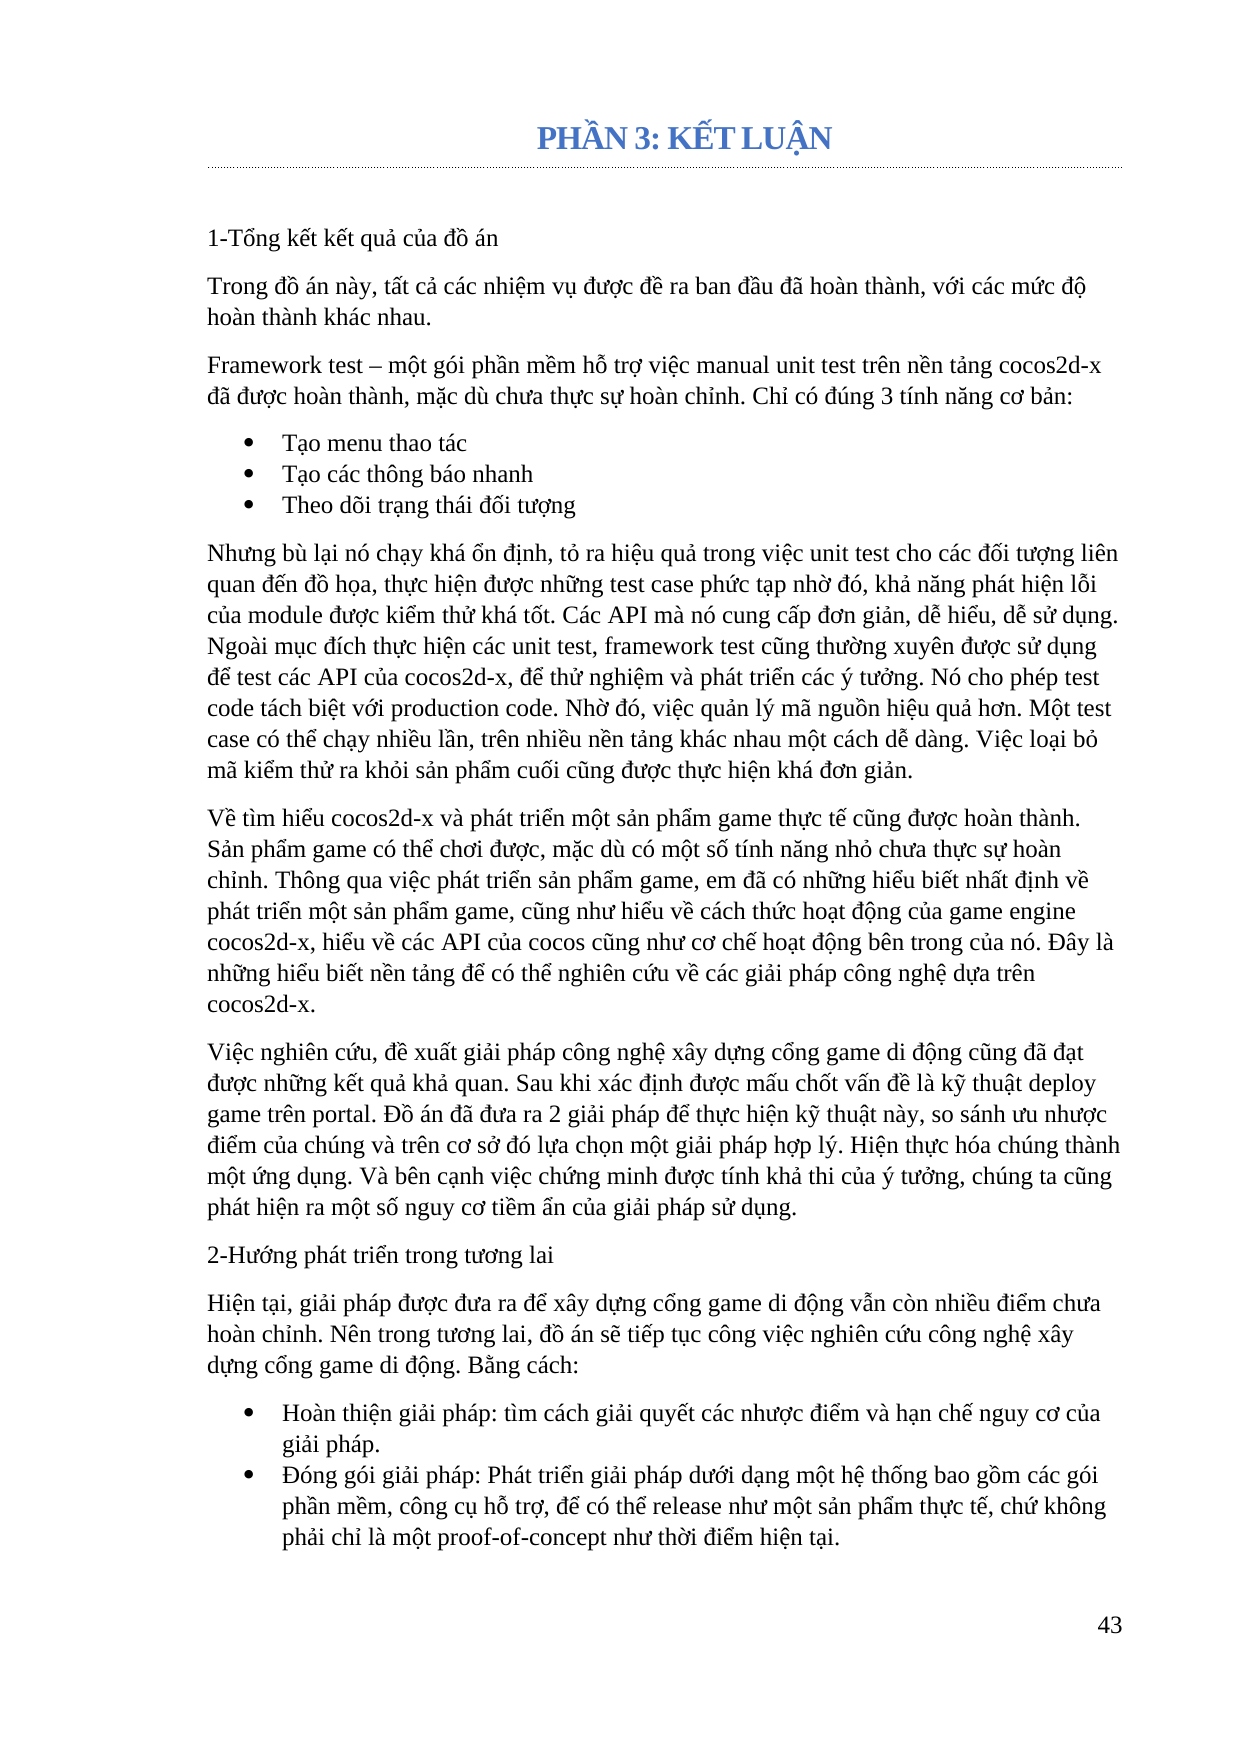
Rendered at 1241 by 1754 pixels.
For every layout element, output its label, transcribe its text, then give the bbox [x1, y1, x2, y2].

list Theo dõi trạng thái đối tượng [244, 491, 1122, 519]
text Về tìm hiểu cocos2d-x và phát triển một sản phẩm game thực tế cũng được hoàn thành. Sản phẩm game có thể chơi được, mặc dù có một số tính năng nhỏ chưa thực sự hoàn chỉnh. Thông qua việc phát triển sản phẩm game, em đã có những hiểu biết nhất định về phát triển một sản phẩm game, cũng như hiểu về cách thức hoạt động của game engine cocos2d-x, hiểu về các API của cocos cũng như cơ chế hoạt động bên trong của nó. Đây là những hiểu biết nền tảng để có thể nghiên cứu về các giải pháp công nghệ dựa trên cocos2d-x. [207, 803, 1122, 1018]
list Tạo các thông báo nhanh [244, 459, 1122, 488]
text Nhưng bù lại nó chạy khá ổn định, tỏ ra hiệu quả trong việc unit test cho các đối tượng liên quan đến đồ họa, thực hiện được những test case phức tạp nhờ đó, khả năng phát hiện lỗi của module được kiểm thử khá tốt. Các API mà nó cung cấp đơn giản, dễ hiểu, dễ sử dụng. Ngoài mục đích thực hiện các unit test, framework test cũng thường xuyên được sử dụng để test các API của cocos2d-x, để thử nghiệm và phát triển các ý tưởng. Nó cho phép test code tách biệt với production code. Nhờ đó, việc quản lý mã nguồn hiệu quả hơn. Một test case có thể chạy nhiều lần, trên nhiều nền tảng khác nhau một cách dễ dàng. Việc loại bỏ mã kiểm thử ra khỏi sản phẩm cuối cũng được thực hiện khá đơn giản. [207, 538, 1122, 784]
text 2-Hướng phát triển trong tương lai [207, 1240, 1122, 1269]
list Đóng gói giải pháp: Phát triển giải pháp dưới dạng một hệ thống bao gồm các gói phần mềm, công cụ hỗ trợ, để có thể release như một sản phẩm thực tế, chứ không phải chỉ là một proof-of-concept như thời điểm hiện tại. [244, 1460, 1122, 1551]
title Phần 3: Kết luận [207, 118, 1122, 168]
text 1-Tổng kết kết quả của đồ án [207, 223, 1122, 252]
text Hiện tại, giải pháp được đưa ra để xây dựng cổng game di động vẫn còn nhiều điểm chưa hoàn chỉnh. Nên trong tương lai, đồ án sẽ tiếp tục công việc nghiên cứu công nghệ xây dựng cổng game di động. Bằng cách: [207, 1288, 1122, 1379]
text Việc nghiên cứu, đề xuất giải pháp công nghệ xây dựng cổng game di động cũng đã đạt được những kết quả khả quan. Sau khi xác định được mấu chốt vấn đề là kỹ thuật deploy game trên portal. Đồ án đã đưa ra 2 giải pháp để thực hiện kỹ thuật này, so sánh ưu nhược điểm của chúng và trên cơ sở đó lựa chọn một giải pháp hợp lý. Hiện thực hóa chúng thành một ứng dụng. Và bên cạnh việc chứng minh được tính khả thi của ý tưởng, chúng ta cũng phát hiện ra một số nguy cơ tiềm ẩn của giải pháp sử dụng. [207, 1037, 1122, 1221]
text Framework test – một gói phần mềm hỗ trợ việc manual unit test trên nền tảng cocos2d-x đã được hoàn thành, mặc dù chưa thực sự hoàn chỉnh. Chỉ có đúng 3 tính năng cơ bản: [207, 350, 1122, 409]
text Trong đồ án này, tất cả các nhiệm vụ được đề ra ban đầu đã hoàn thành, với các mức độ hoàn thành khác nhau. [207, 271, 1122, 331]
list Tạo menu thao tác [244, 428, 1122, 457]
list Hoàn thiện giải pháp: tìm cách giải quyết các nhược điểm và hạn chế nguy cơ của giải pháp. [244, 1398, 1122, 1457]
